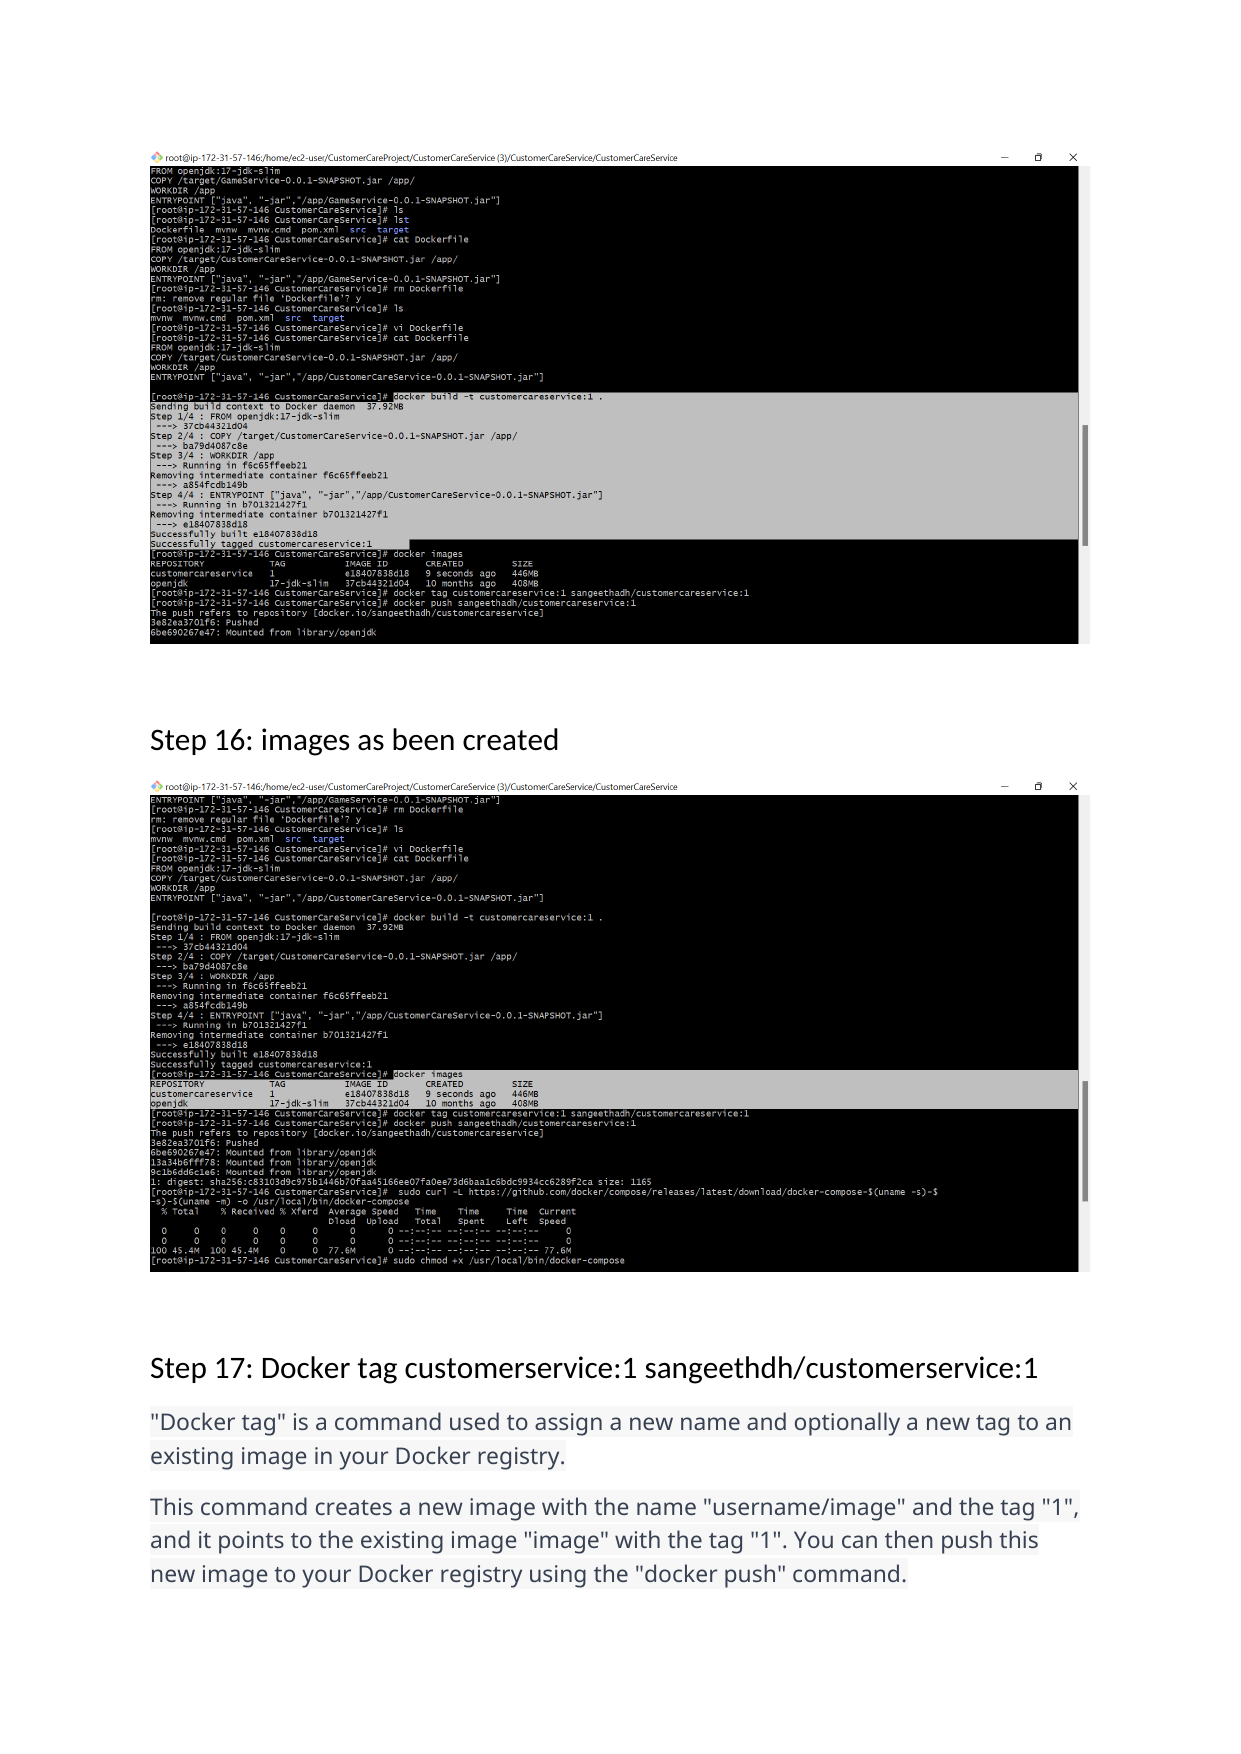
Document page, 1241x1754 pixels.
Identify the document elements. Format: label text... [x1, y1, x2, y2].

text "Docker tag" is a command used to assign a new name and optionally a new tag to an existing image in your Docker registry. [150, 1406, 1090, 1471]
text Step 17: Docker tag customerservice:1 sangeethdh/customerservice:1 [150, 1348, 1090, 1387]
text Step 16: images as been created [150, 720, 1090, 758]
picture [150, 778, 1091, 1272]
picture [150, 150, 1091, 644]
text This command creates a new image with the name "username/image" and the tag "1", and it points to the existing image "image" with the tag "1". You can then push this new image to your Docker registry using the "docker push" command. [150, 1490, 1090, 1589]
